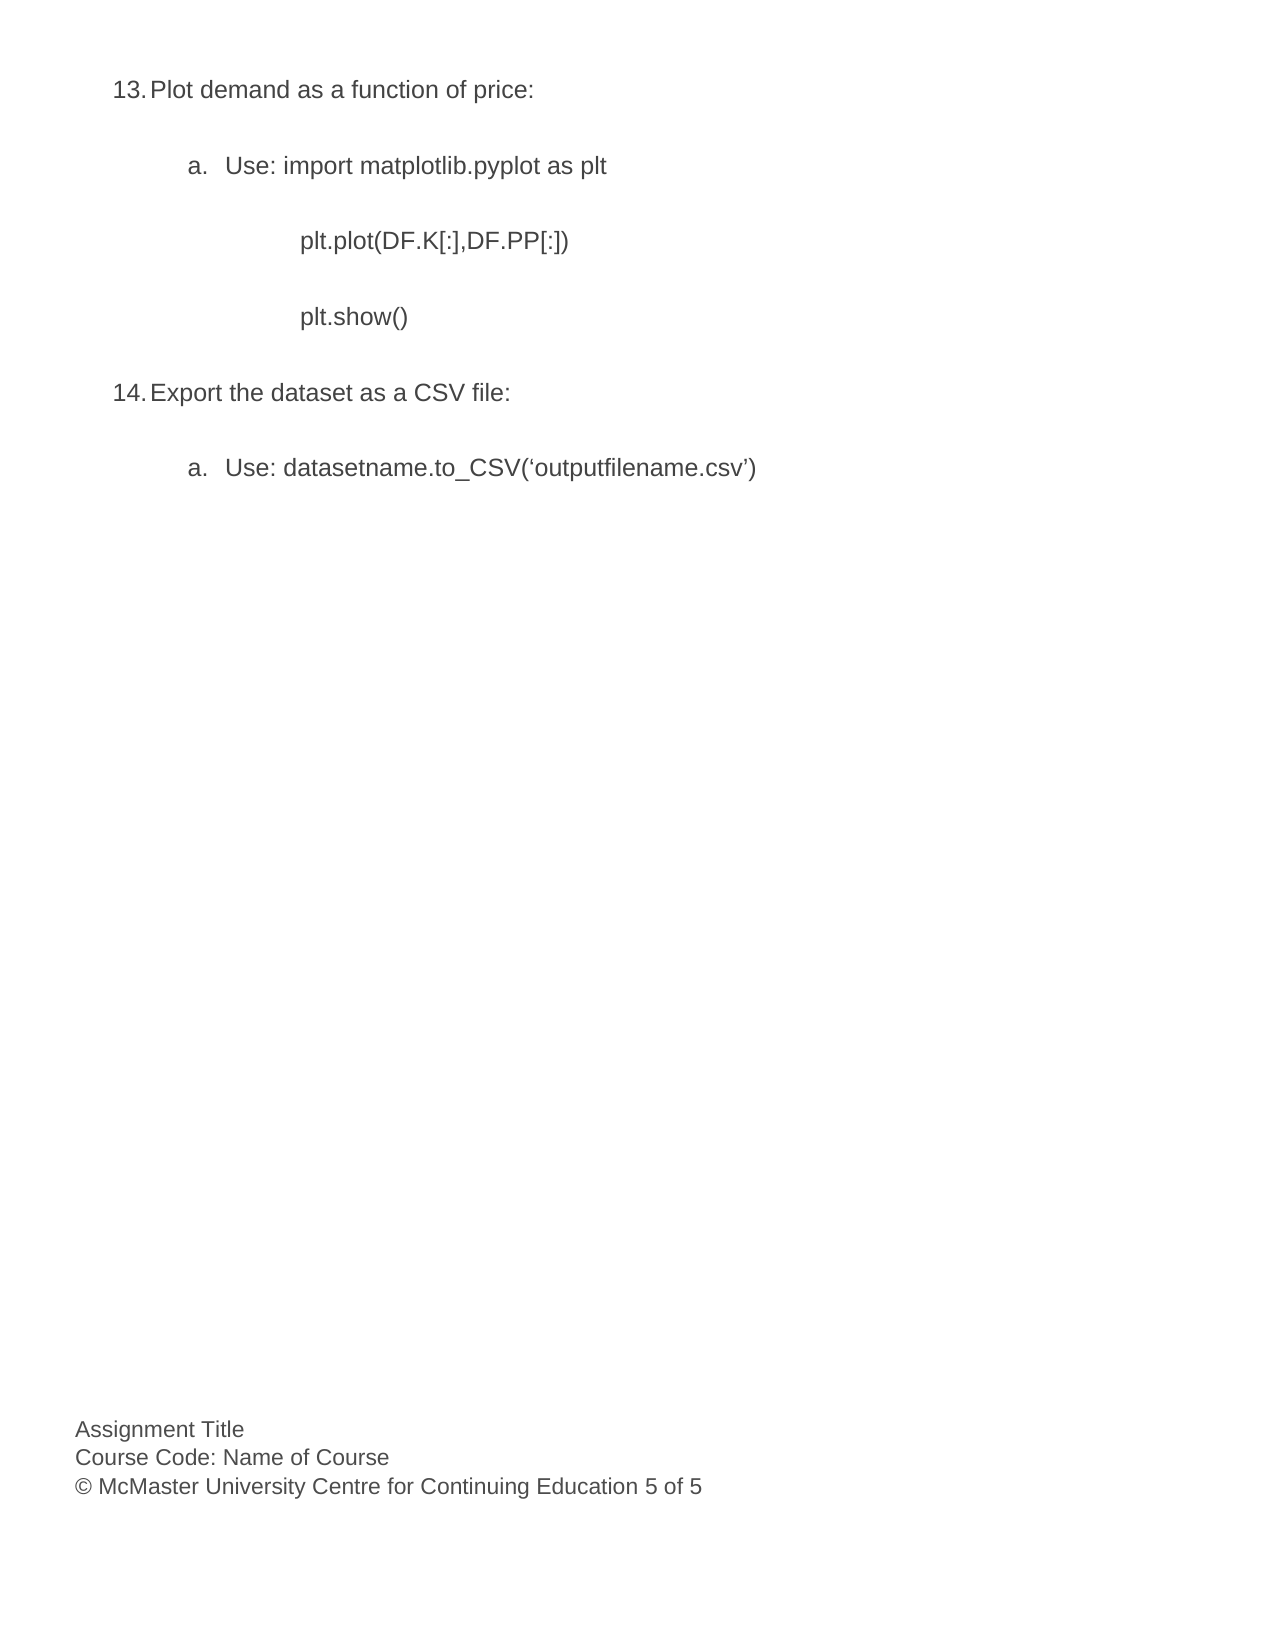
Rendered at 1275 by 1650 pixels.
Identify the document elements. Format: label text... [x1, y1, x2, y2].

text plt.show() [225, 302, 1144, 331]
list Use: import matplotlib.pyplot as plt [187, 151, 1144, 179]
text plt.plot(DF.K[:],DF.PP[:]) [225, 226, 1144, 255]
list Use: datasetname.to_CSV(‘outputfilename.csv’) [187, 453, 1144, 511]
list Export the dataset as a CSV file: [112, 377, 1144, 406]
list Plot demand as a function of price: [112, 75, 1144, 104]
